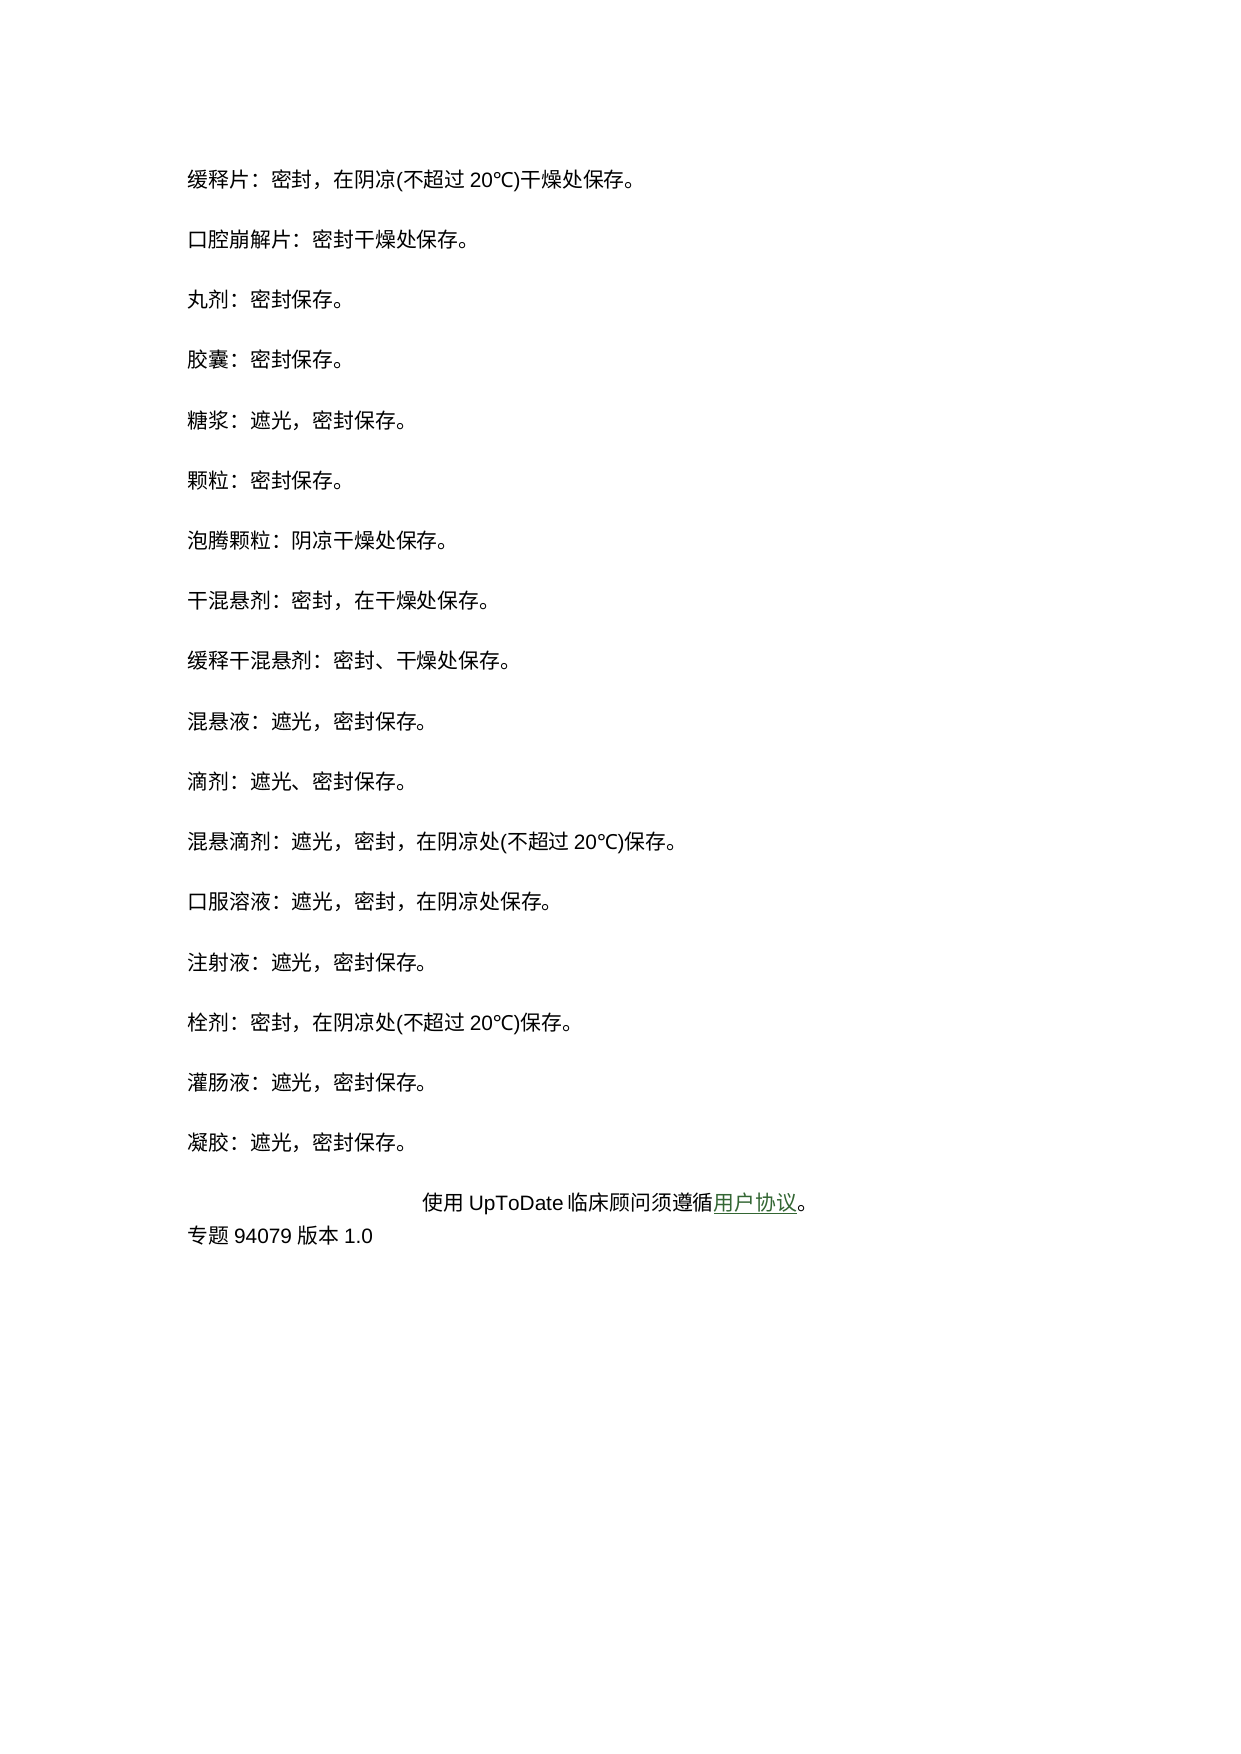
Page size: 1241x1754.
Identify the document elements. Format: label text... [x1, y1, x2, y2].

text 使用UpToDate临床顾问须遵循用户协议。 [187, 1186, 1053, 1218]
text 泡腾颗粒：阴凉干燥处保存。 [187, 523, 1053, 556]
text 灌肠液：遮光，密封保存。 [187, 1065, 1053, 1098]
text 缓释干混悬剂：密封、干燥处保存。 [187, 644, 1053, 676]
text 凝胶：遮光，密封保存。 [187, 1125, 1053, 1158]
text 注射液：遮光，密封保存。 [187, 945, 1053, 977]
text 缓释片：密封，在阴凉(不超过20℃)干燥处保存。 [187, 162, 1053, 194]
text 专题 94079 版本 1.0 [187, 1218, 1053, 1251]
text 栓剂：密封，在阴凉处(不超过20℃)保存。 [187, 1005, 1053, 1037]
text 颗粒：密封保存。 [187, 463, 1053, 496]
text 干混悬剂：密封，在干燥处保存。 [187, 583, 1053, 616]
text 滴剂：遮光、密封保存。 [187, 764, 1053, 797]
text 口服溶液：遮光，密封，在阴凉处保存。 [187, 884, 1053, 917]
text 丸剂：密封保存。 [187, 282, 1053, 315]
text 混悬滴剂：遮光，密封，在阴凉处(不超过20℃)保存。 [187, 824, 1053, 857]
text 糖浆：遮光，密封保存。 [187, 403, 1053, 435]
text 混悬液：遮光，密封保存。 [187, 704, 1053, 736]
text 口腔崩解片：密封干燥处保存。 [187, 222, 1053, 255]
text 胶囊：密封保存。 [187, 343, 1053, 375]
